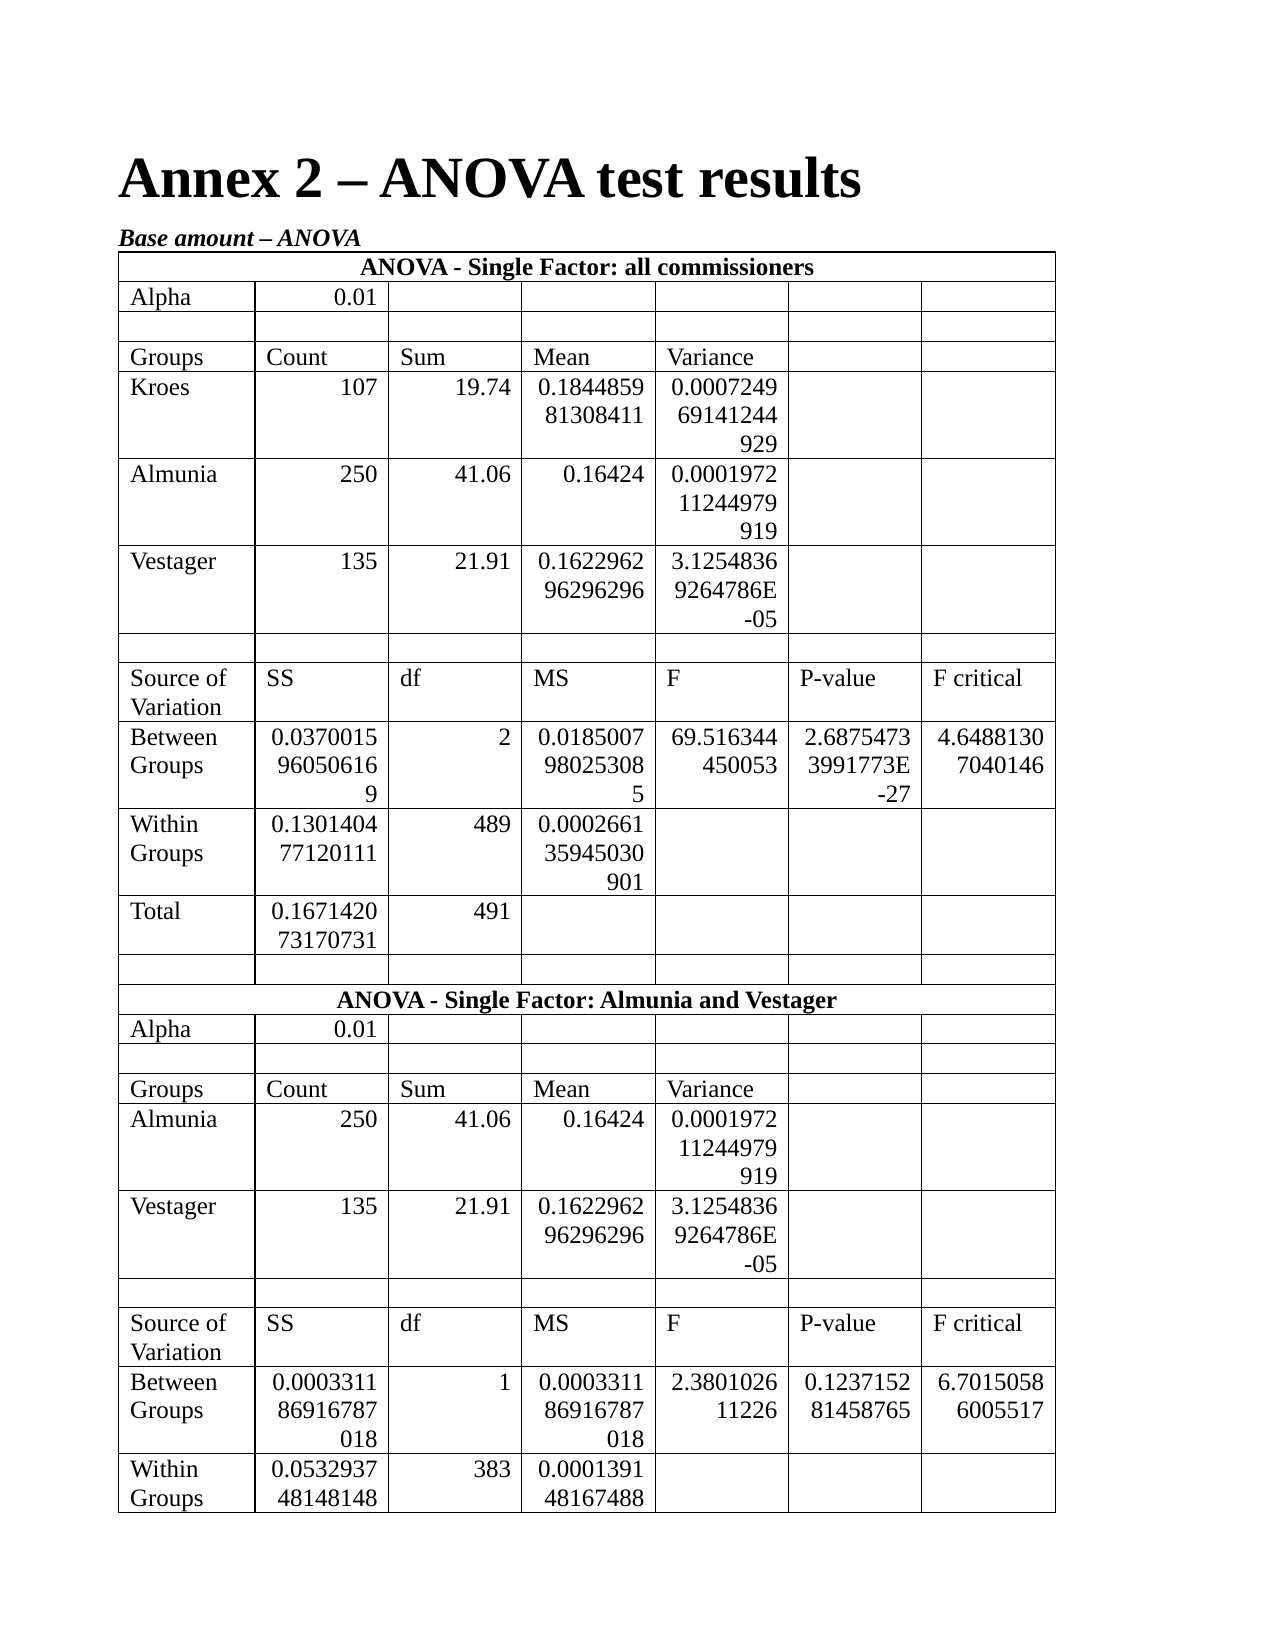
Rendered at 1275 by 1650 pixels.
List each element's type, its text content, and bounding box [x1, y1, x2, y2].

table_cell Sum [389, 342, 521, 371]
table_cell [656, 312, 788, 341]
table_cell 0.16424 [522, 1104, 655, 1190]
table_cell [922, 372, 1055, 458]
table_cell [522, 282, 655, 311]
table_cell [389, 282, 521, 311]
table_cell [789, 1191, 921, 1277]
table_cell Groups [119, 1074, 254, 1103]
table_cell F critical [922, 1308, 1055, 1366]
table_cell [522, 955, 655, 984]
table_cell Mean [522, 1074, 655, 1103]
table_cell [522, 896, 655, 954]
table_cell [922, 634, 1055, 662]
table_cell [522, 634, 655, 662]
table_cell Vestager [119, 1191, 254, 1277]
table_cell [656, 282, 788, 311]
table_cell [522, 1279, 655, 1307]
table_cell [922, 459, 1055, 545]
table_cell 3.12548369264786E-05 [656, 1191, 788, 1277]
table_cell [922, 896, 1055, 954]
table_cell [656, 1279, 788, 1307]
table_cell [922, 809, 1055, 895]
table_cell [789, 282, 921, 311]
table_cell Kroes [119, 372, 254, 458]
table_cell 0.000266135945030901 [522, 809, 655, 895]
table_cell Source of Variation [119, 663, 254, 721]
table_cell [922, 1454, 1055, 1512]
table_cell df [389, 1308, 521, 1366]
table_cell [256, 1044, 388, 1073]
table_cell 1 [389, 1367, 521, 1453]
table_cell Count [256, 1074, 388, 1103]
table_cell 19.74 [389, 372, 521, 458]
table_cell [389, 955, 521, 984]
table_cell 0.01 [256, 1015, 388, 1043]
table_cell MS [522, 663, 655, 721]
table_cell [789, 809, 921, 895]
table_cell ANOVA - Single Factor: Almunia and Vestager [119, 985, 1055, 1013]
table_cell F [656, 1308, 788, 1366]
table_cell [789, 1454, 921, 1512]
table_cell [789, 896, 921, 954]
table_cell 250 [256, 1104, 388, 1190]
table_cell [789, 1044, 921, 1073]
table_cell 0.162296296296296 [522, 546, 655, 632]
table_cell 489 [389, 809, 521, 895]
table_cell 0.162296296296296 [522, 1191, 655, 1277]
table_cell Source of Variation [119, 1308, 254, 1366]
table_cell [922, 1191, 1055, 1277]
table_cell [656, 634, 788, 662]
table_cell [256, 1279, 388, 1307]
table_cell 2 [389, 722, 521, 808]
table_cell [656, 896, 788, 954]
table_cell [789, 1104, 921, 1190]
table_cell Within Groups [119, 1454, 254, 1512]
table_cell 2.380102611226 [656, 1367, 788, 1453]
table_cell 0.123715281458765 [789, 1367, 921, 1453]
table_cell [922, 1074, 1055, 1103]
table_cell [922, 1104, 1055, 1190]
table_cell Count [256, 342, 388, 371]
table_cell 0.130140477120111 [256, 809, 388, 895]
table_cell Mean [522, 342, 655, 371]
table_cell [789, 342, 921, 371]
table_cell [922, 1044, 1055, 1073]
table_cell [522, 1454, 655, 1512]
table_cell 491 [389, 896, 521, 954]
table_cell MS [522, 1308, 655, 1366]
table_cell 0.0185007980253085 [522, 722, 655, 808]
table_cell Total [119, 896, 254, 954]
table_cell [656, 1015, 788, 1043]
text Base amount – ANOVA [118, 223, 1157, 251]
table_cell 41.06 [389, 459, 521, 545]
table_cell [922, 312, 1055, 341]
table_cell 0.000331186916787018 [522, 1367, 655, 1453]
table_cell [656, 955, 788, 984]
table_cell SS [256, 1308, 388, 1366]
table_cell [389, 1044, 521, 1073]
table_cell [389, 1015, 521, 1043]
table_cell 0.01 [256, 282, 388, 311]
table_cell df [389, 663, 521, 721]
table_cell [119, 1279, 254, 1307]
table_cell [789, 372, 921, 458]
table_cell 21.91 [389, 1191, 521, 1277]
table_cell [256, 955, 388, 984]
table_cell 69.516344450053 [656, 722, 788, 808]
table_cell 21.91 [389, 546, 521, 632]
table_cell Within Groups [119, 809, 254, 895]
table_cell Variance [656, 342, 788, 371]
table_cell F critical [922, 663, 1055, 721]
table_cell 0.000724969141244929 [656, 372, 788, 458]
table_cell Sum [389, 1074, 521, 1103]
table_cell Groups [119, 342, 254, 371]
table_cell [789, 459, 921, 545]
table_cell [522, 1044, 655, 1073]
table_cell [922, 546, 1055, 632]
table_cell 0.184485981308411 [522, 372, 655, 458]
table_cell Between Groups [119, 722, 254, 808]
table_cell [789, 1015, 921, 1043]
table_cell Variance [656, 1074, 788, 1103]
table_cell [922, 955, 1055, 984]
table_cell [522, 1015, 655, 1043]
table_cell 0.053293748148148 [256, 1454, 388, 1512]
table_cell [789, 546, 921, 632]
table_cell 0.167142073170731 [256, 896, 388, 954]
table_cell [119, 1044, 254, 1073]
table_cell [119, 634, 254, 662]
table_cell Between Groups [119, 1367, 254, 1453]
table_cell [789, 312, 921, 341]
table_cell 2.68754733991773E-27 [789, 722, 921, 808]
table_cell [389, 1279, 521, 1307]
table_cell 107 [256, 372, 388, 458]
table_cell [522, 312, 655, 341]
table_cell 0.000331186916787018 [256, 1367, 388, 1453]
table_cell 135 [256, 546, 388, 632]
table_cell [656, 1454, 788, 1512]
table_cell 0.16424 [522, 459, 655, 545]
table_cell [922, 1015, 1055, 1043]
table_cell [656, 1044, 788, 1073]
table_cell P-value [789, 1308, 921, 1366]
table_cell 4.64881307040146 [922, 722, 1055, 808]
table_cell 0.000197211244979919 [656, 459, 788, 545]
table_cell Alpha [119, 282, 254, 311]
table_cell 0.000197211244979919 [656, 1104, 788, 1190]
table_cell [789, 1074, 921, 1103]
table_cell F [656, 663, 788, 721]
table_cell [789, 634, 921, 662]
table_cell Almunia [119, 459, 254, 545]
title Annex 2 – ANOVA test results [118, 143, 1157, 210]
table_cell [389, 634, 521, 662]
table_cell 41.06 [389, 1104, 521, 1190]
table_cell Vestager [119, 546, 254, 632]
table_cell Alpha [119, 1015, 254, 1043]
table_cell [789, 1279, 921, 1307]
table_cell [256, 312, 388, 341]
table_cell 383 [389, 1454, 521, 1512]
table_cell [922, 342, 1055, 371]
table_cell [656, 809, 788, 895]
table_cell P-value [789, 663, 921, 721]
table_cell 135 [256, 1191, 388, 1277]
table_cell SS [256, 663, 388, 721]
table_cell [789, 955, 921, 984]
table_cell 0.0370015960506169 [256, 722, 388, 808]
table_cell 3.12548369264786E-05 [656, 546, 788, 632]
table_cell [389, 312, 521, 341]
table_cell [922, 282, 1055, 311]
table_cell Almunia [119, 1104, 254, 1190]
table_cell [256, 634, 388, 662]
table_cell [119, 312, 254, 341]
table_cell [119, 955, 254, 984]
table_cell [922, 1279, 1055, 1307]
table_header ANOVA - Single Factor: all commissioners [119, 253, 1055, 281]
table_cell 250 [256, 459, 388, 545]
table_cell 6.70150586005517 [922, 1367, 1055, 1453]
